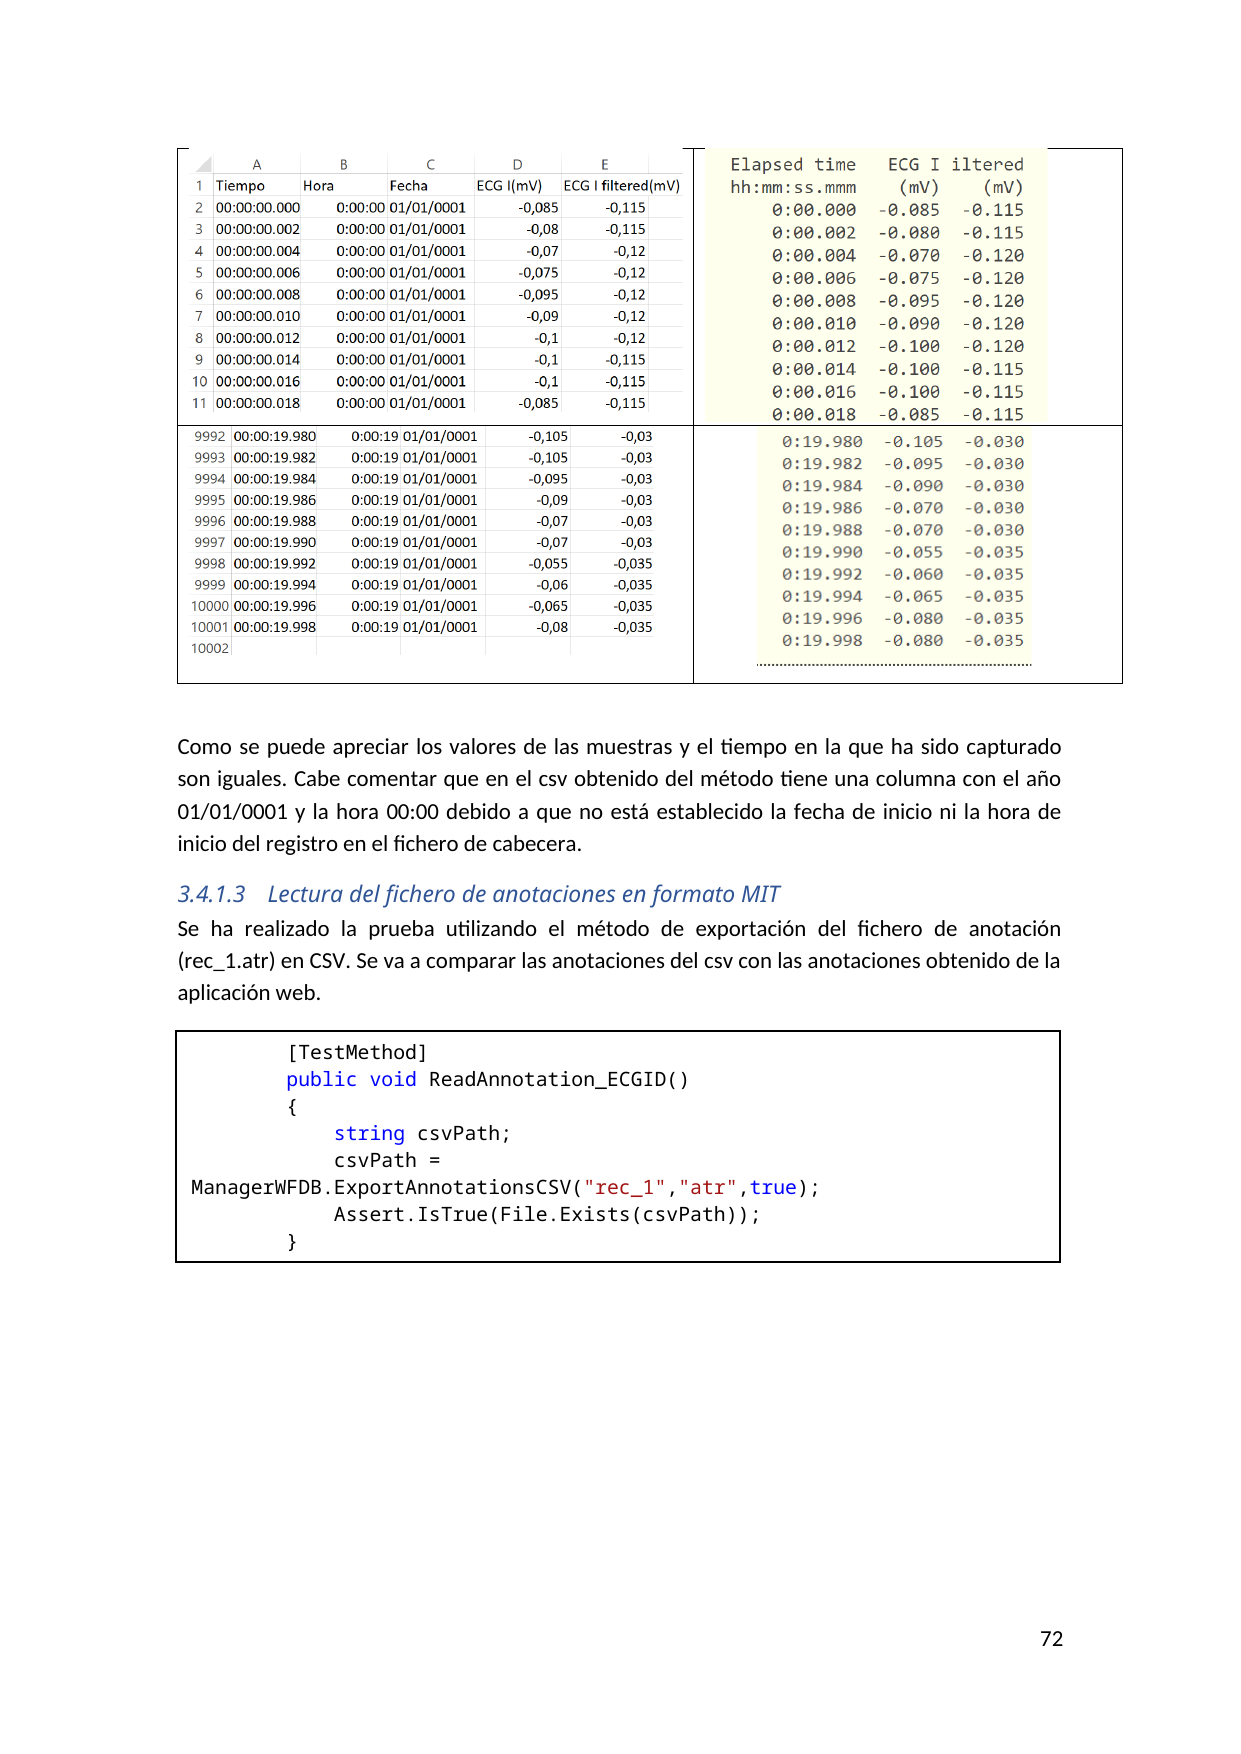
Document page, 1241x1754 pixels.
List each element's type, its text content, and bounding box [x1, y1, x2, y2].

table_header [694, 149, 1122, 425]
picture [188, 426, 654, 655]
text Se ha realizado la prueba utilizando el método de exportación del fichero de anotación (rec_1.atr) en CSV. Se va a comparar las anotaciones del csv con las anotaciones obtenido de la aplicación web. [177, 914, 1063, 1006]
table_cell [694, 426, 1122, 682]
picture [705, 148, 1048, 422]
picture [757, 426, 1032, 679]
table_cell [178, 426, 693, 682]
text Como se puede apreciar los valores de las muestras y el tiempo en la que ha sido capturado son iguales. Cabe comentar que en el csv obtenido del método tiene una columna con el año 01/01/0001 y la hora 00:00 debido a que no está establecido la fecha de inicio ni la hora de inicio del registro en el fichero de cabecera. [177, 732, 1063, 857]
table_header [178, 149, 693, 425]
picture [188, 148, 683, 412]
subtitle Lectura del fichero de anotaciones en formato MIT [177, 878, 1063, 909]
